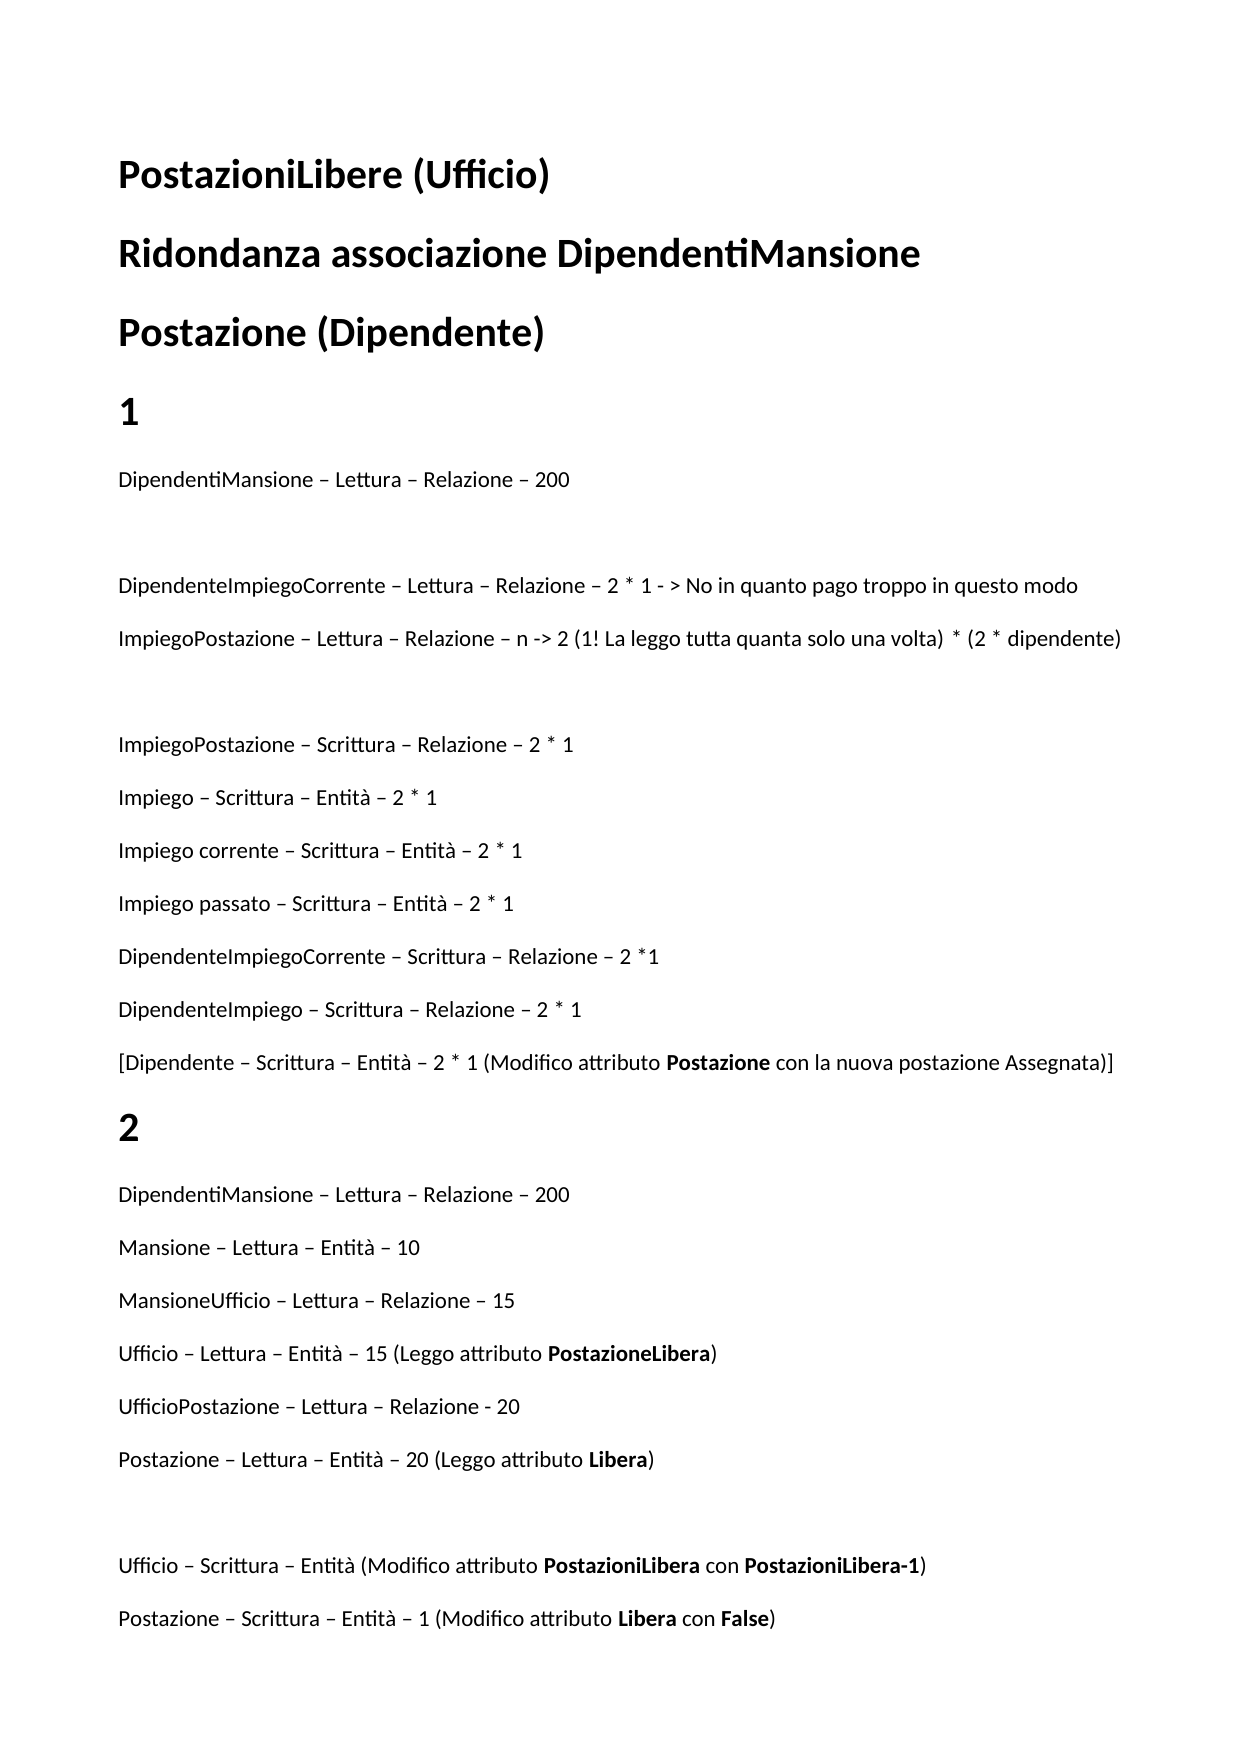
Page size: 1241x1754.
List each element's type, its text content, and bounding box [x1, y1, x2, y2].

text Ufficio – Scrittura – Entità (Modifico attributo PostazioniLibera con PostazioniLibera-1) [118, 1551, 1122, 1579]
text Postazione – Scrittura – Entità – 1 (Modifico attributo Libera con False) [118, 1604, 1122, 1632]
text ImpiegoPostazione – Scrittura – Relazione – 2 * 1 [118, 730, 1122, 758]
text Impiego – Scrittura – Entità – 2 * 1 [118, 783, 1122, 811]
text 1 [118, 385, 1122, 436]
text Impiego corrente – Scrittura – Entità – 2 * 1 [118, 836, 1122, 864]
text PostazioniLibere (Ufficio) [118, 148, 1122, 198]
text 2 [118, 1101, 1122, 1152]
text DipendenteImpiego – Scrittura – Relazione – 2 * 1 [118, 995, 1122, 1023]
text Ufficio – Lettura – Entità – 15 (Leggo attributo PostazioneLibera) [118, 1339, 1122, 1367]
text DipendenteImpiegoCorrente – Lettura – Relazione – 2 * 1 - > No in quanto pago troppo in questo modo [118, 571, 1122, 599]
text Impiego passato – Scrittura – Entità – 2 * 1 [118, 889, 1122, 917]
text DipendentiMansione – Lettura – Relazione – 200 [118, 1180, 1122, 1208]
text [Dipendente – Scrittura – Entità – 2 * 1 (Modifico attributo Postazione con la nuova postazione Assegnata)] [118, 1048, 1122, 1076]
text Mansione – Lettura – Entità – 10 [118, 1233, 1122, 1261]
text DipendenteImpiegoCorrente – Scrittura – Relazione – 2 *1 [118, 942, 1122, 970]
text Postazione (Dipendente) [118, 306, 1122, 357]
text MansioneUfficio – Lettura – Relazione – 15 [118, 1286, 1122, 1314]
text UfficioPostazione – Lettura – Relazione - 20 [118, 1392, 1122, 1420]
text ImpiegoPostazione – Lettura – Relazione – n -> 2 (1! La leggo tutta quanta solo una volta) * (2 * dipendente) [118, 624, 1122, 652]
text Postazione – Lettura – Entità – 20 (Leggo attributo Libera) [118, 1445, 1122, 1473]
text Ridondanza associazione DipendentiMansione [118, 227, 1122, 278]
text DipendentiMansione – Lettura – Relazione – 200 [118, 465, 1122, 493]
